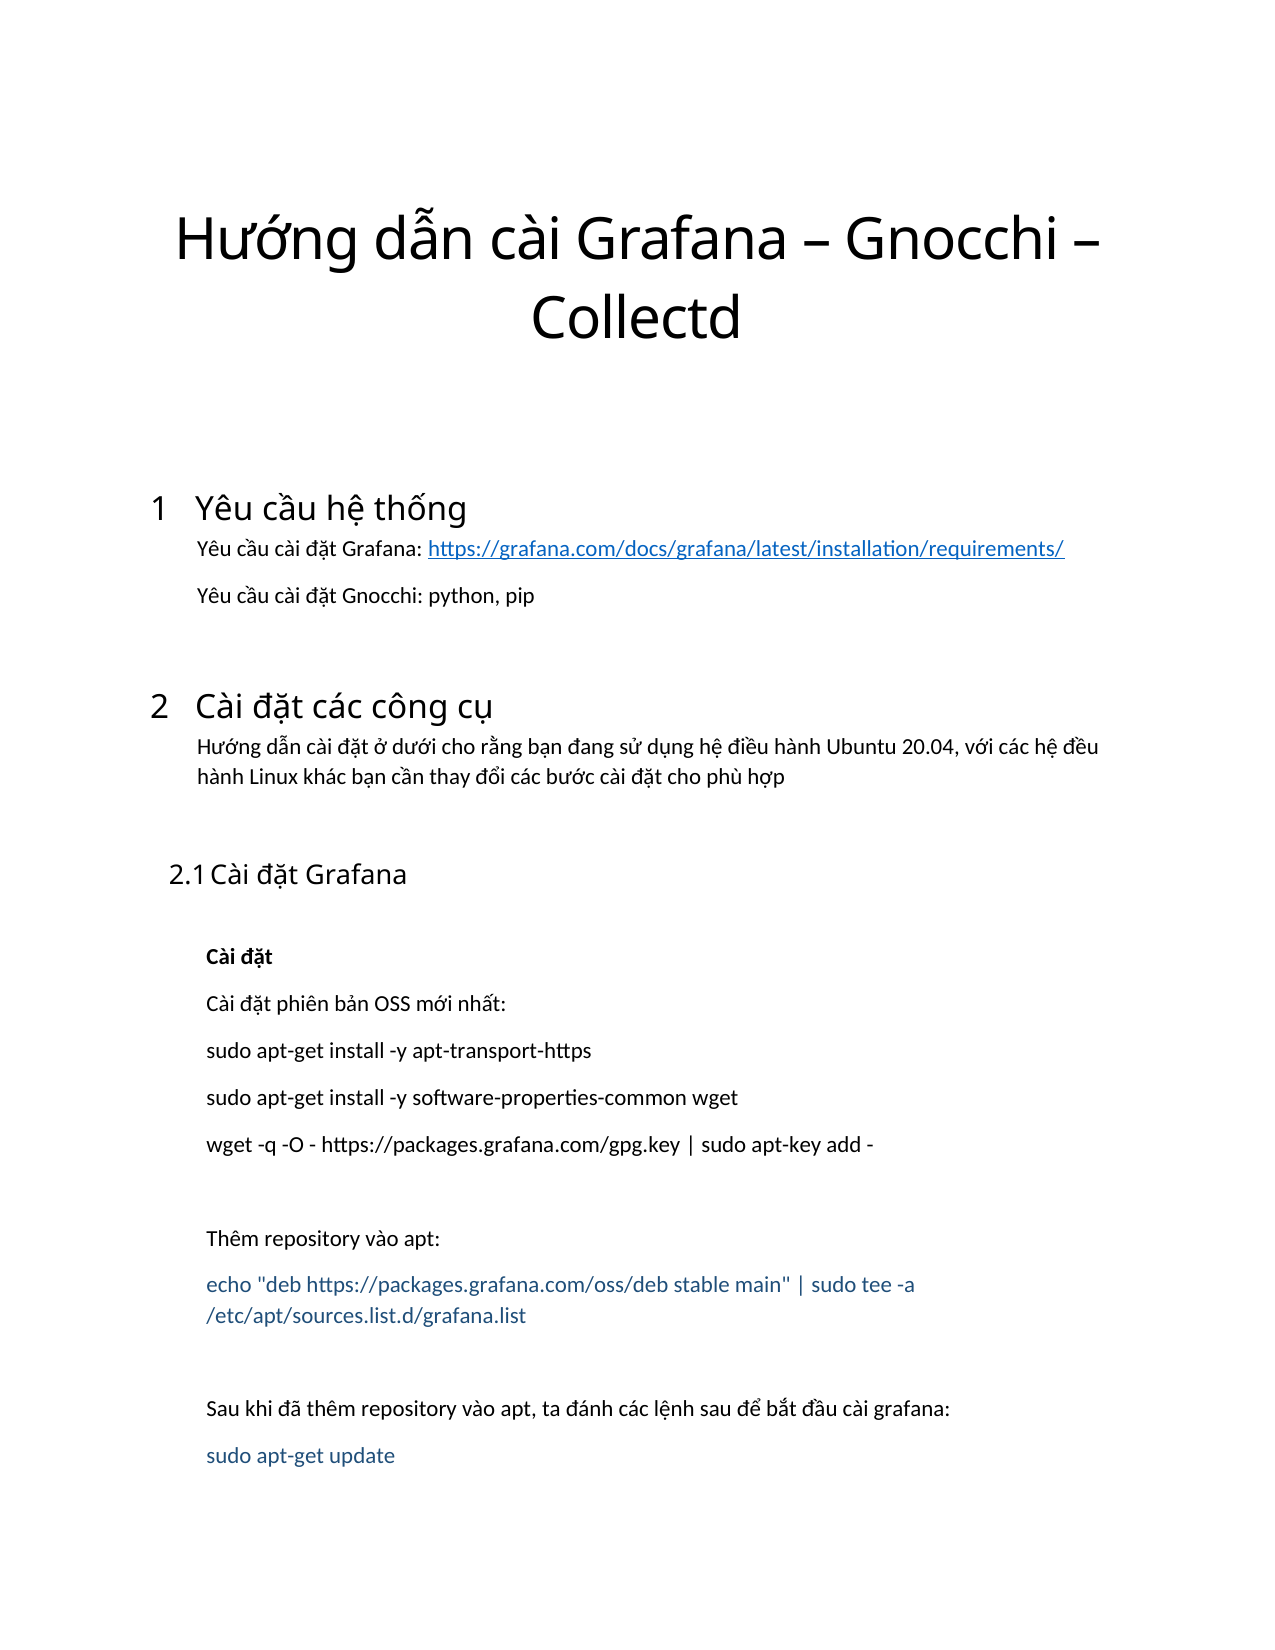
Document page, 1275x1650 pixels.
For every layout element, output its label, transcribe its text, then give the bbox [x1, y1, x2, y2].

text sudo apt-get update [206, 1441, 1125, 1469]
text Sau khi đã thêm repository vào apt, ta đánh các lệnh sau để bắt đầu cài grafana: [206, 1394, 1125, 1423]
subtitle Cài đặt Grafana [169, 856, 1125, 893]
text Hướng dẫn cài đặt ở dưới cho rằng bạn đang sử dụng hệ điều hành Ubuntu 20.04, với các hệ đều hành Linux khác bạn cần thay đổi các bước cài đặt cho phù hợp [197, 732, 1125, 790]
text Cài đặt phiên bản OSS mới nhất: [206, 989, 1125, 1017]
subtitle Yêu cầu hệ thống [150, 485, 1125, 530]
title Hướng dẫn cài Grafana – Gnocchi – Collectd [150, 197, 1125, 356]
text Yêu cầu cài đặt Grafana: https://grafana.com/docs/grafana/latest/installation/requirements/ [197, 534, 1125, 562]
subtitle Cài đặt các công cụ [150, 683, 1125, 728]
text Cài đặt [206, 942, 1125, 971]
text Yêu cầu cài đặt Gnocchi: python, pip [197, 581, 1125, 609]
text sudo apt-get install -y software-properties-common wget [206, 1083, 1125, 1111]
text sudo apt-get install -y apt-transport-https [206, 1036, 1125, 1064]
text wget -q -O - https://packages.grafana.com/gpg.key | sudo apt-key add - [206, 1130, 1125, 1158]
text echo "deb https://packages.grafana.com/oss/deb stable main" | sudo tee -a /etc/apt/sources.list.d/grafana.list [206, 1271, 1125, 1329]
text Thêm repository vào apt: [206, 1224, 1125, 1252]
